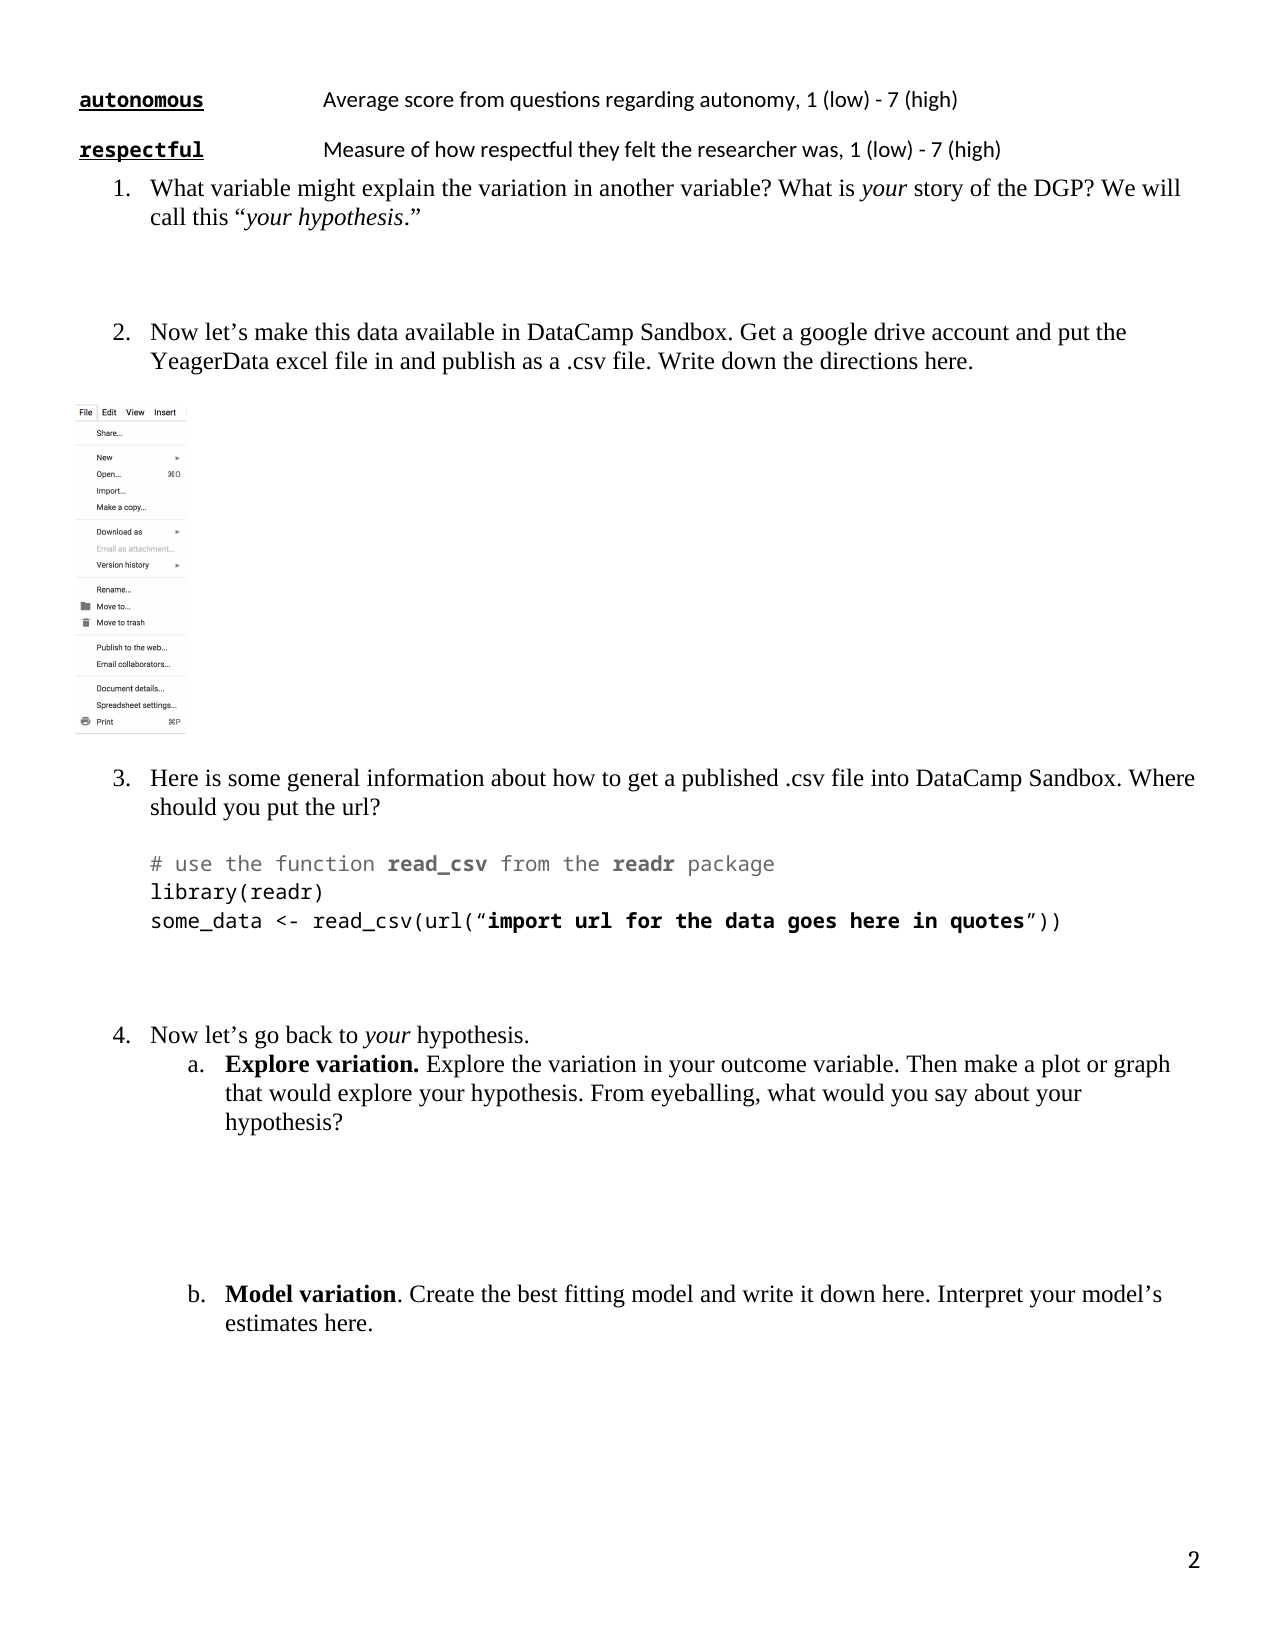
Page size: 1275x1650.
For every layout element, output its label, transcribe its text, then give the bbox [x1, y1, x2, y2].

list What variable might explain the variation in another variable? What is your story of the DGP? We will call this “your hypothesis.” [112, 173, 1200, 231]
list Now let’s make this data available in DataCamp Sandbox. Get a google drive account and put the YeagerData excel file in and publish as a .csv file. Write down the directions here. [112, 317, 1200, 375]
table_cell Average score from questions regarding autonomy, 1 (low) - 7 (high) [313, 75, 1048, 124]
list some_data <- read_csv(url(“import url for the data goes here in quotes”)) [150, 906, 1200, 934]
list Here is some general information about how to get a published .csv file into DataCamp Sandbox. Where should you put the url? [112, 763, 1200, 820]
list Explore variation. Explore the variation in your outcome variable. Then make a plot or graph that would explore your hypothesis. From eyeballing, what would you say about your hypothesis? [187, 1049, 1200, 1136]
list library(readr) [150, 877, 1200, 906]
picture [75, 403, 187, 734]
list Model variation. Create the best fitting model and write it down here. Interpret your model’s estimates here. [187, 1279, 1200, 1337]
table_cell autonomous [75, 75, 312, 124]
table_cell Measure of how respectful they felt the researcher was, 1 (low) - 7 (high) [313, 124, 1048, 173]
list Now let’s go back to your hypothesis. [112, 1021, 1200, 1049]
list # use the function read_csv from the readr package [150, 849, 1200, 877]
table_cell respectful [75, 124, 312, 173]
